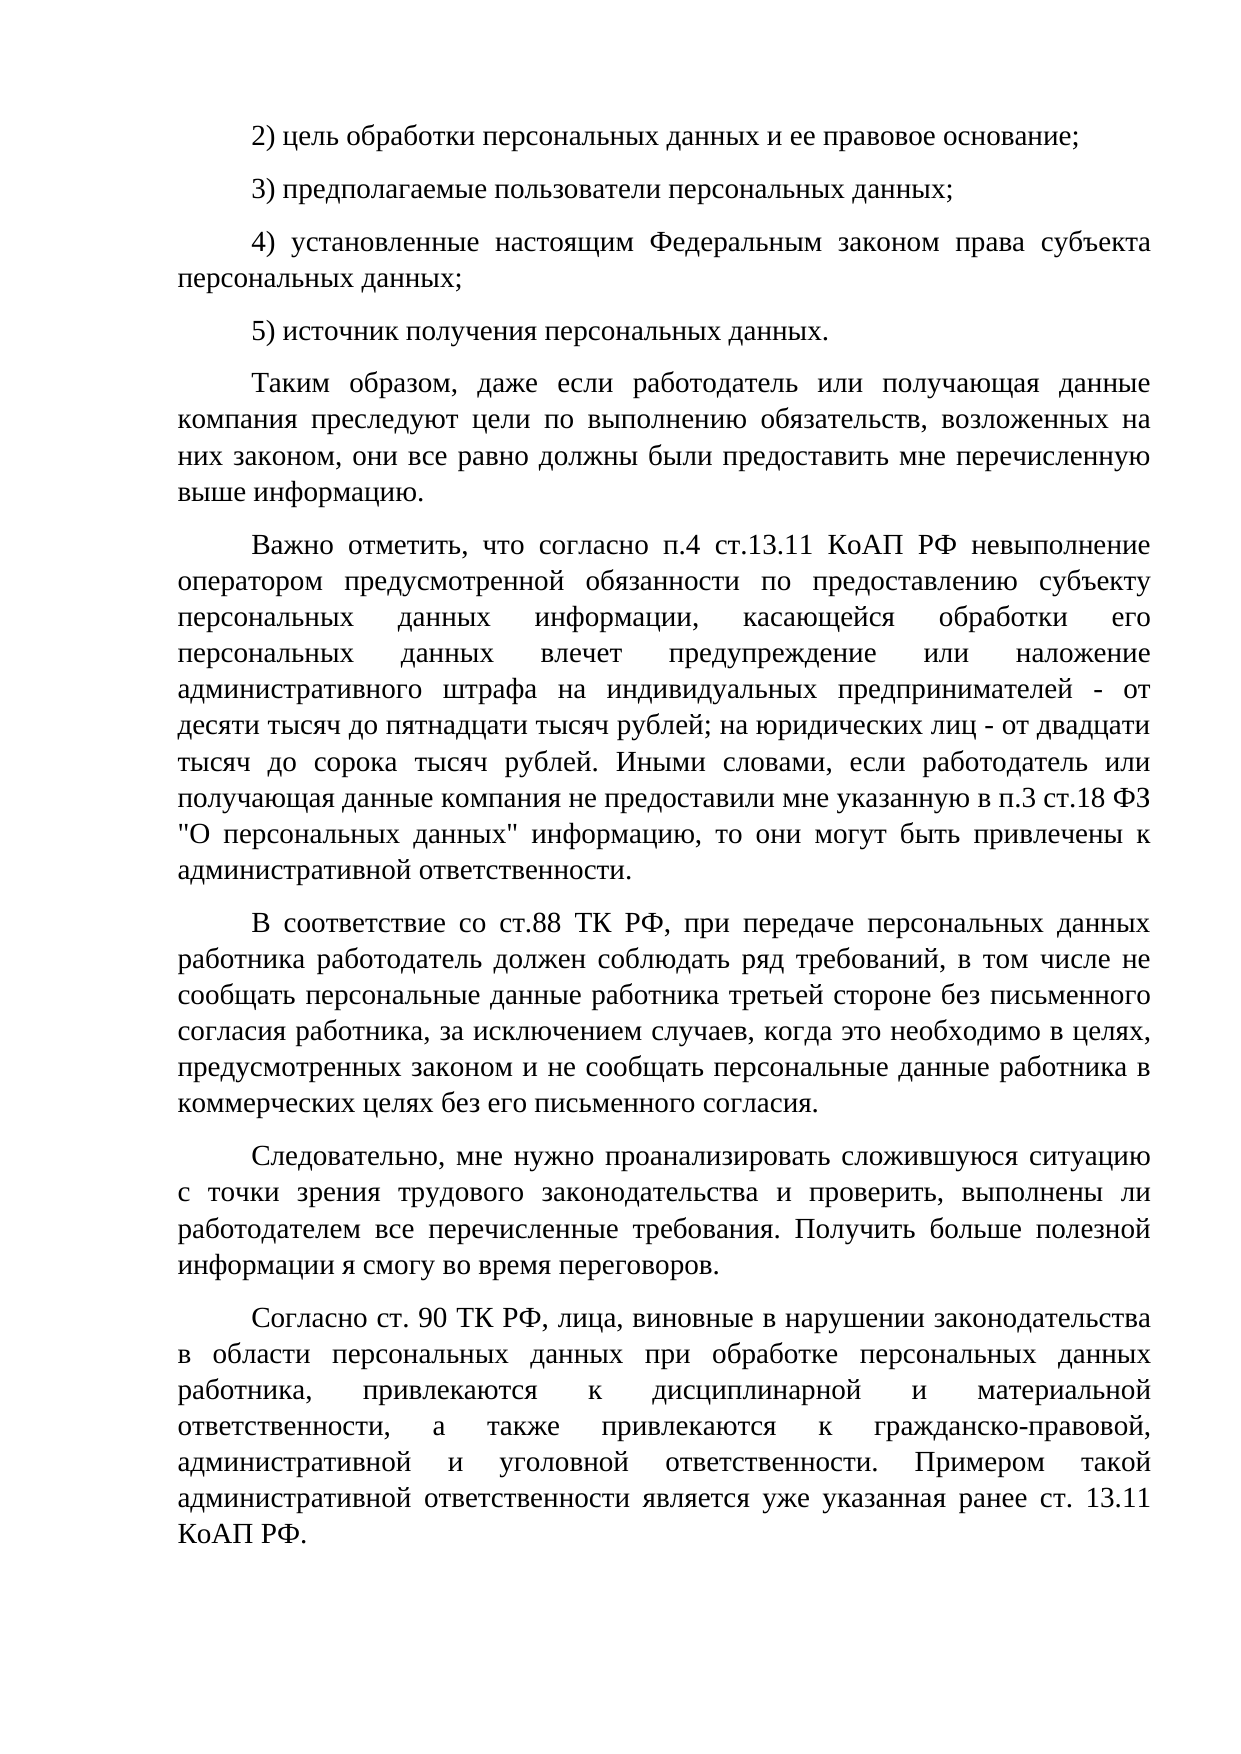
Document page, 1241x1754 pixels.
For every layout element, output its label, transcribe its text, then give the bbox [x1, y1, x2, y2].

text Таким образом, даже если работодатель или получающая данные компания преследуют цели по выполнению обязательств, возложенных на них законом, они все равно должны были предоставить мне перечисленную выше информацию. [177, 366, 1152, 507]
text Согласно ст. 90 ТК РФ, лица, виновные в нарушении законодательства в области персональных данных при обработке персональных данных работника, привлекаются к дисциплинарной и материальной ответственности, а также привлекаются к гражданско-правовой, административной и уголовной ответственности. Примером такой административной ответственности является уже указанная ранее ст. 13.11 КоАП РФ. [177, 1300, 1152, 1550]
text В соответствие со ст.88 ТК РФ, при передаче персональных данных работника работодатель должен соблюдать ряд требований, в том числе не сообщать персональные данные работника третьей стороне без письменного согласия работника, за исключением случаев, когда это необходимо в целях, предусмотренных законом и не сообщать персональные данные работника в коммерческих целях без его письменного согласия. [177, 905, 1152, 1119]
text 4) установленные настоящим Федеральным законом права субъекта персональных данных; [177, 224, 1152, 293]
text 2) цель обработки персональных данных и ее правовое основание; [177, 118, 1152, 152]
text Важно отметить, что согласно п.4 ст.13.11 КоАП РФ невыполнение оператором предусмотренной обязанности по предоставлению субъекту персональных данных информации, касающейся обработки его персональных данных влечет предупреждение или наложение административного штрафа на индивидуальных предпринимателей - от десяти тысяч до пятнадцати тысяч рублей; на юридических лиц - от двадцати тысяч до сорока тысяч рублей. Иными словами, если работодатель или получающая данные компания не предоставили мне указанную в п.3 ст.18 ФЗ "О персональных данных" информацию, то они могут быть привлечены к административной ответственности. [177, 527, 1152, 886]
text 3) предполагаемые пользователи персональных данных; [177, 171, 1152, 204]
text 5) источник получения персональных данных. [177, 313, 1152, 346]
text Следовательно, мне нужно проанализировать сложившуюся ситуацию с точки зрения трудового законодательства и проверить, выполнены ли работодателем все перечисленные требования. Получить больше полезной информации я смогу во время переговоров. [177, 1138, 1152, 1280]
